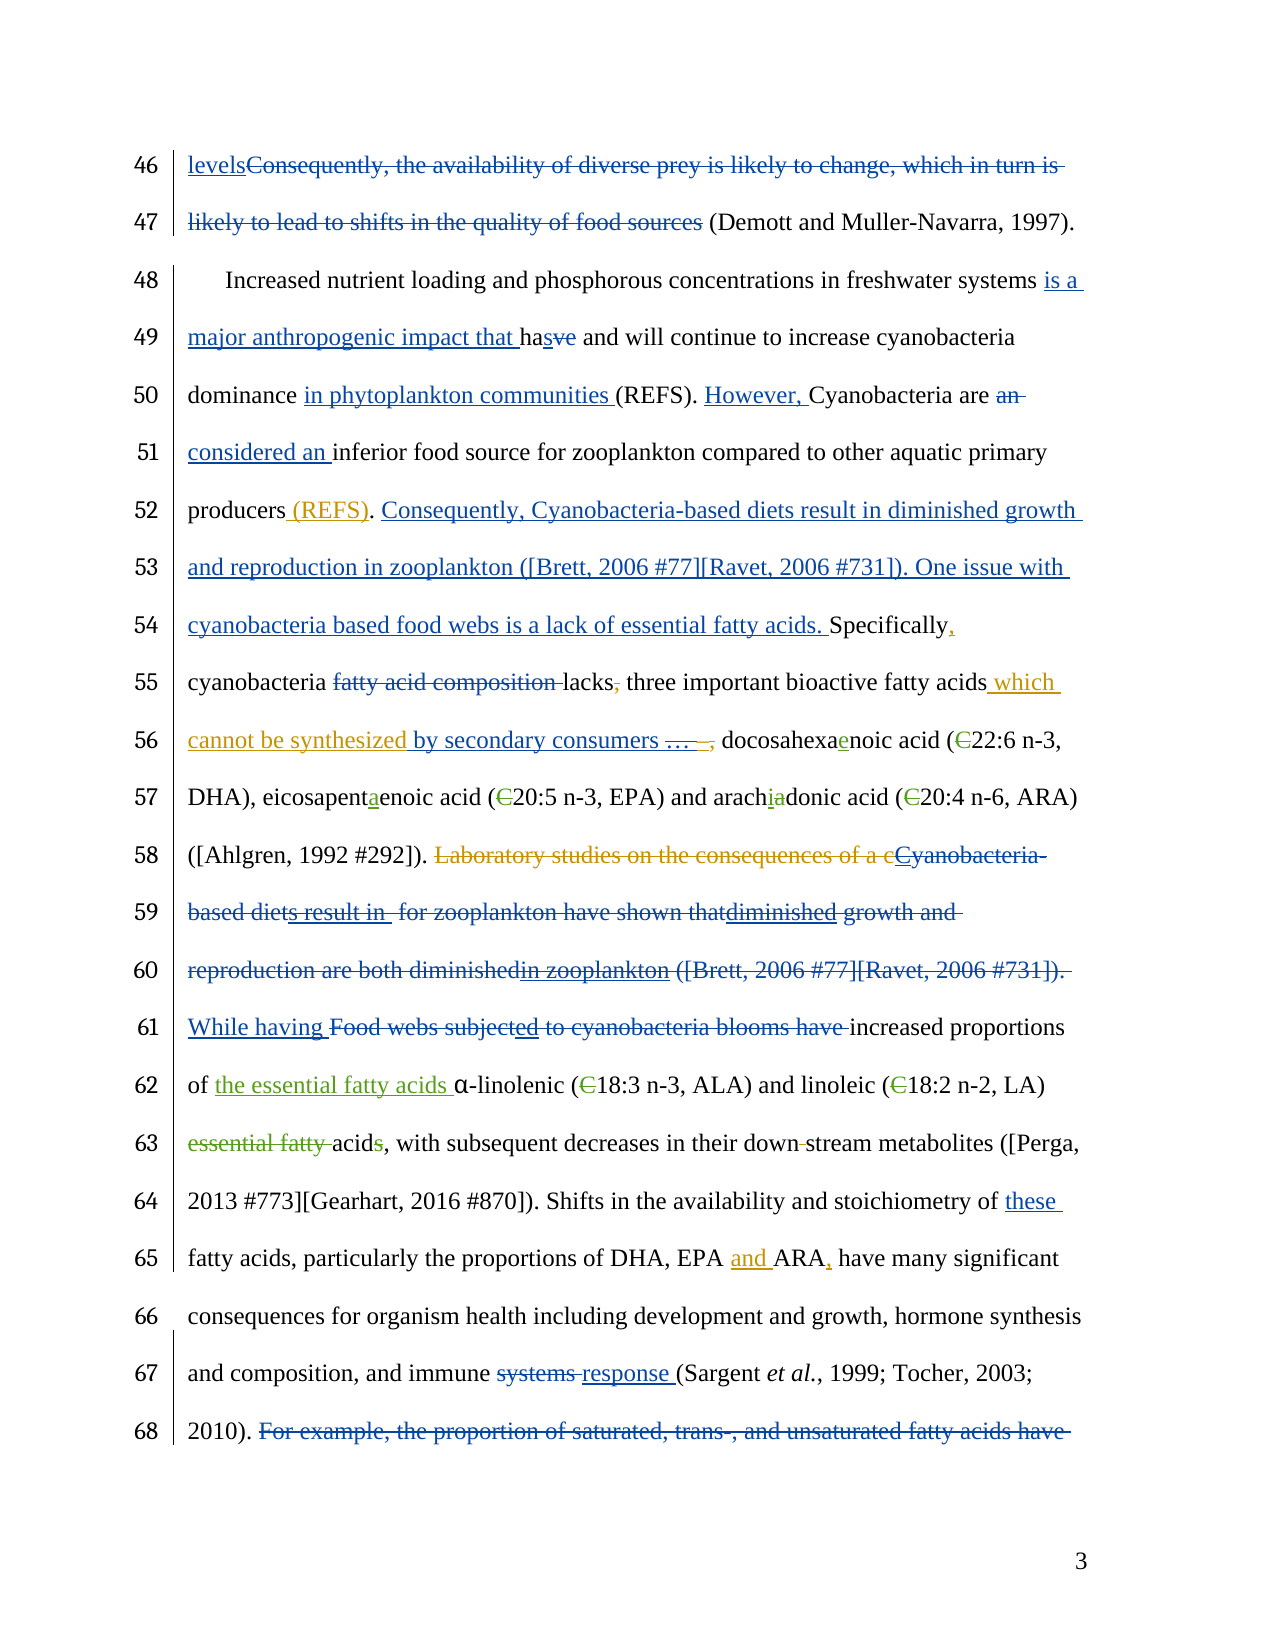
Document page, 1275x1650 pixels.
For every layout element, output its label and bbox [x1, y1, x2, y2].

text [187, 265, 1087, 1444]
text [187, 150, 1087, 236]
